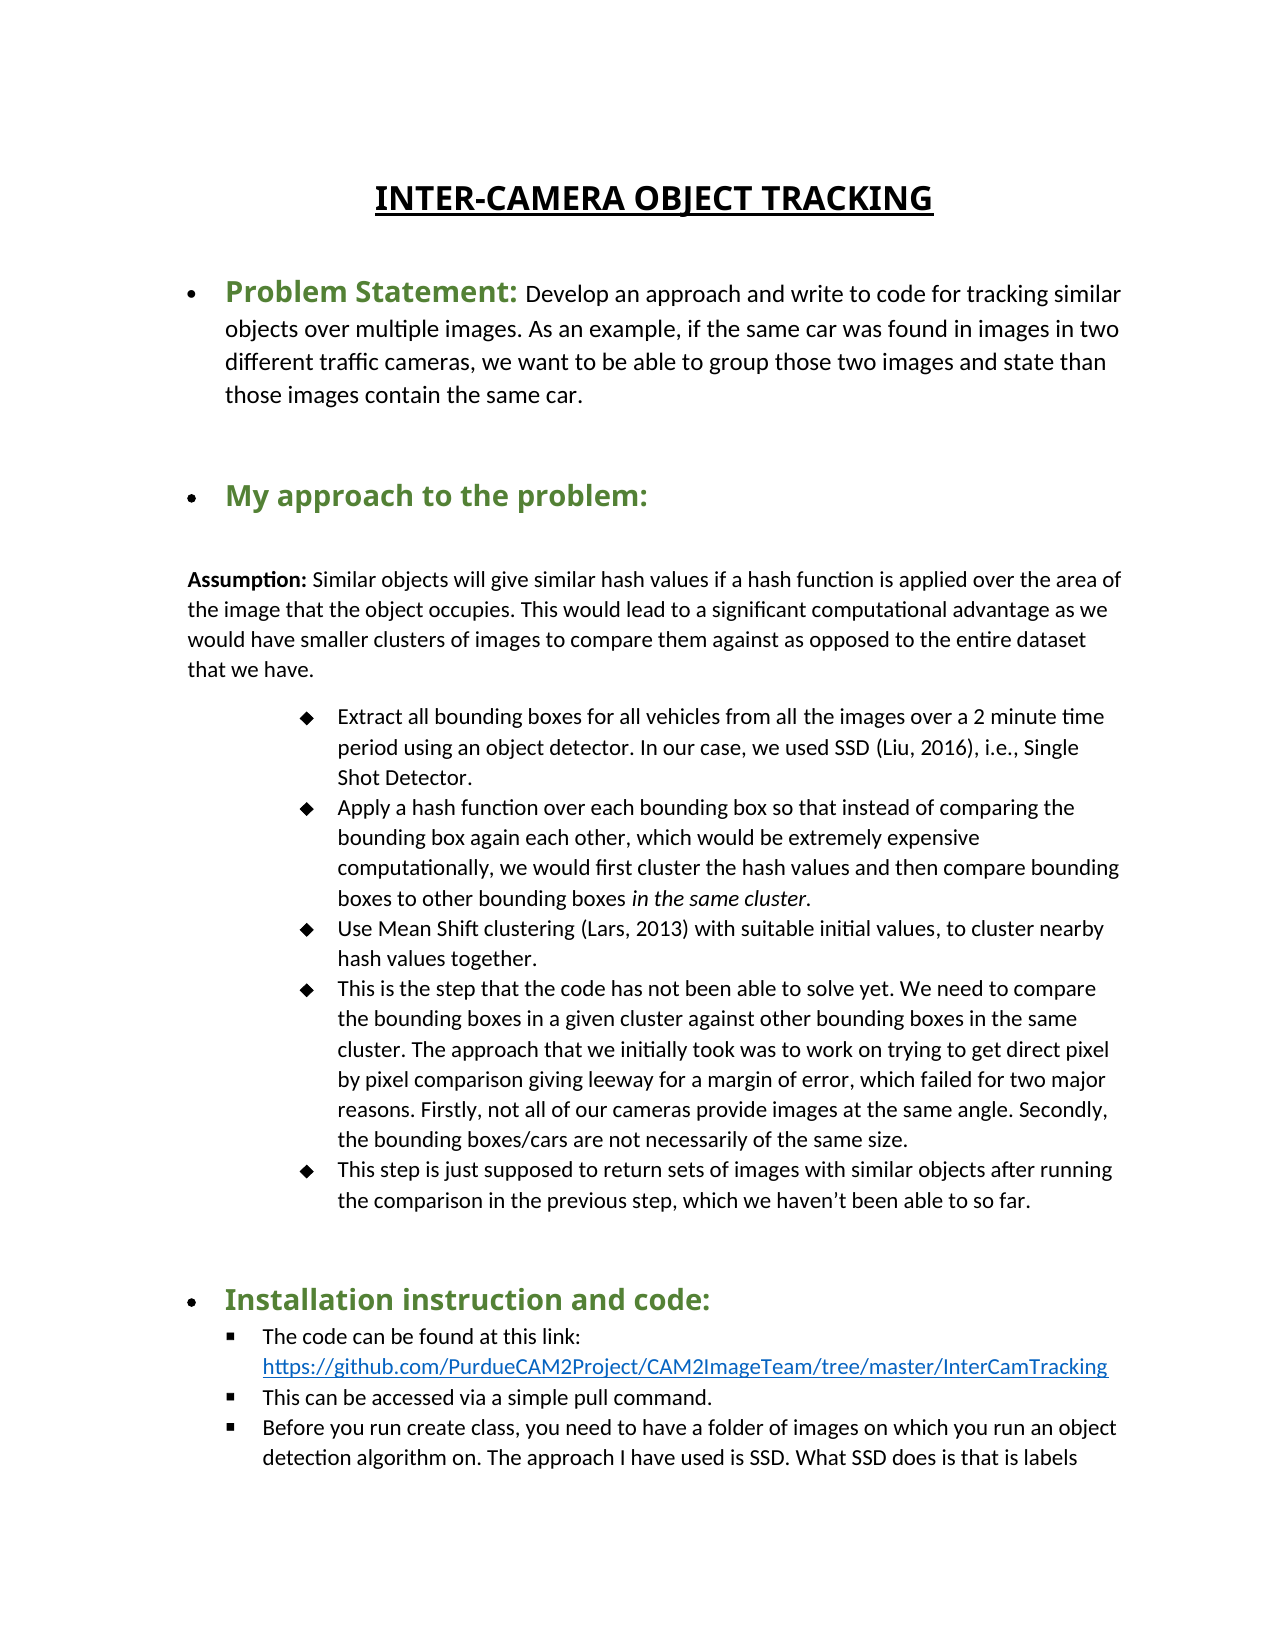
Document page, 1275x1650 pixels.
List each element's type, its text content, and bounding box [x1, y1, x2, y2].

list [225, 1413, 1125, 1471]
list The code can be found at this link: https://github.com/PurdueCAM2Project/CAM2ImageTeam/tree/master/InterCamTracking [225, 1322, 1125, 1381]
subtitle INTER-CAMERA OBJECT TRACKING [150, 175, 1125, 220]
list Extract all bounding boxes for all vehicles from all the images over a 2 minute time period using an object detector. In our case, we used SSD, i.e., Single Shot Detector. [300, 702, 1125, 791]
list My approach to the problem: [187, 475, 1125, 515]
text Assumption: Similar objects will give similar hash values if a hash function is applied over the area of the image that the object occupies. This would lead to a significant computational advantage as we would have smaller clusters of images to compare them against as opposed to the entire dataset that we have. [187, 565, 1125, 683]
list This can be accessed via a simple pull command. [225, 1383, 1125, 1411]
list This is the step that the code has not been able to solve yet. We need to compare the bounding boxes in a given cluster against other bounding boxes in the same cluster. The approach that we initially took was to work on trying to get direct pixel by pixel comparison giving leeway for a margin of error, which failed for two major reasons. Firstly, not all of our cameras provide images at the same angle. Secondly, the bounding boxes/cars are not necessarily of the same size. [300, 974, 1125, 1153]
list Apply a hash function over each bounding box so that instead of comparing the bounding box again each other, which would be extremely expensive computationally, we would first cluster the hash values and then compare bounding boxes to other bounding boxes in the same cluster. [300, 793, 1125, 912]
list Use Mean Shift clustering with suitable initial values, to cluster nearby hash values together. [300, 914, 1125, 972]
list Installation instruction and code: [187, 1279, 1125, 1319]
list This step is just supposed to return sets of images with similar objects after running the comparison in the previous step, which we haven’t been able to so far. [300, 1156, 1125, 1214]
list Problem Statement: Develop an approach and write to code for tracking similar objects over multiple images. As an example, if the same car was found in images in two different traffic cameras, we want to be able to group those two images and state than those images contain the same car. [187, 271, 1125, 409]
